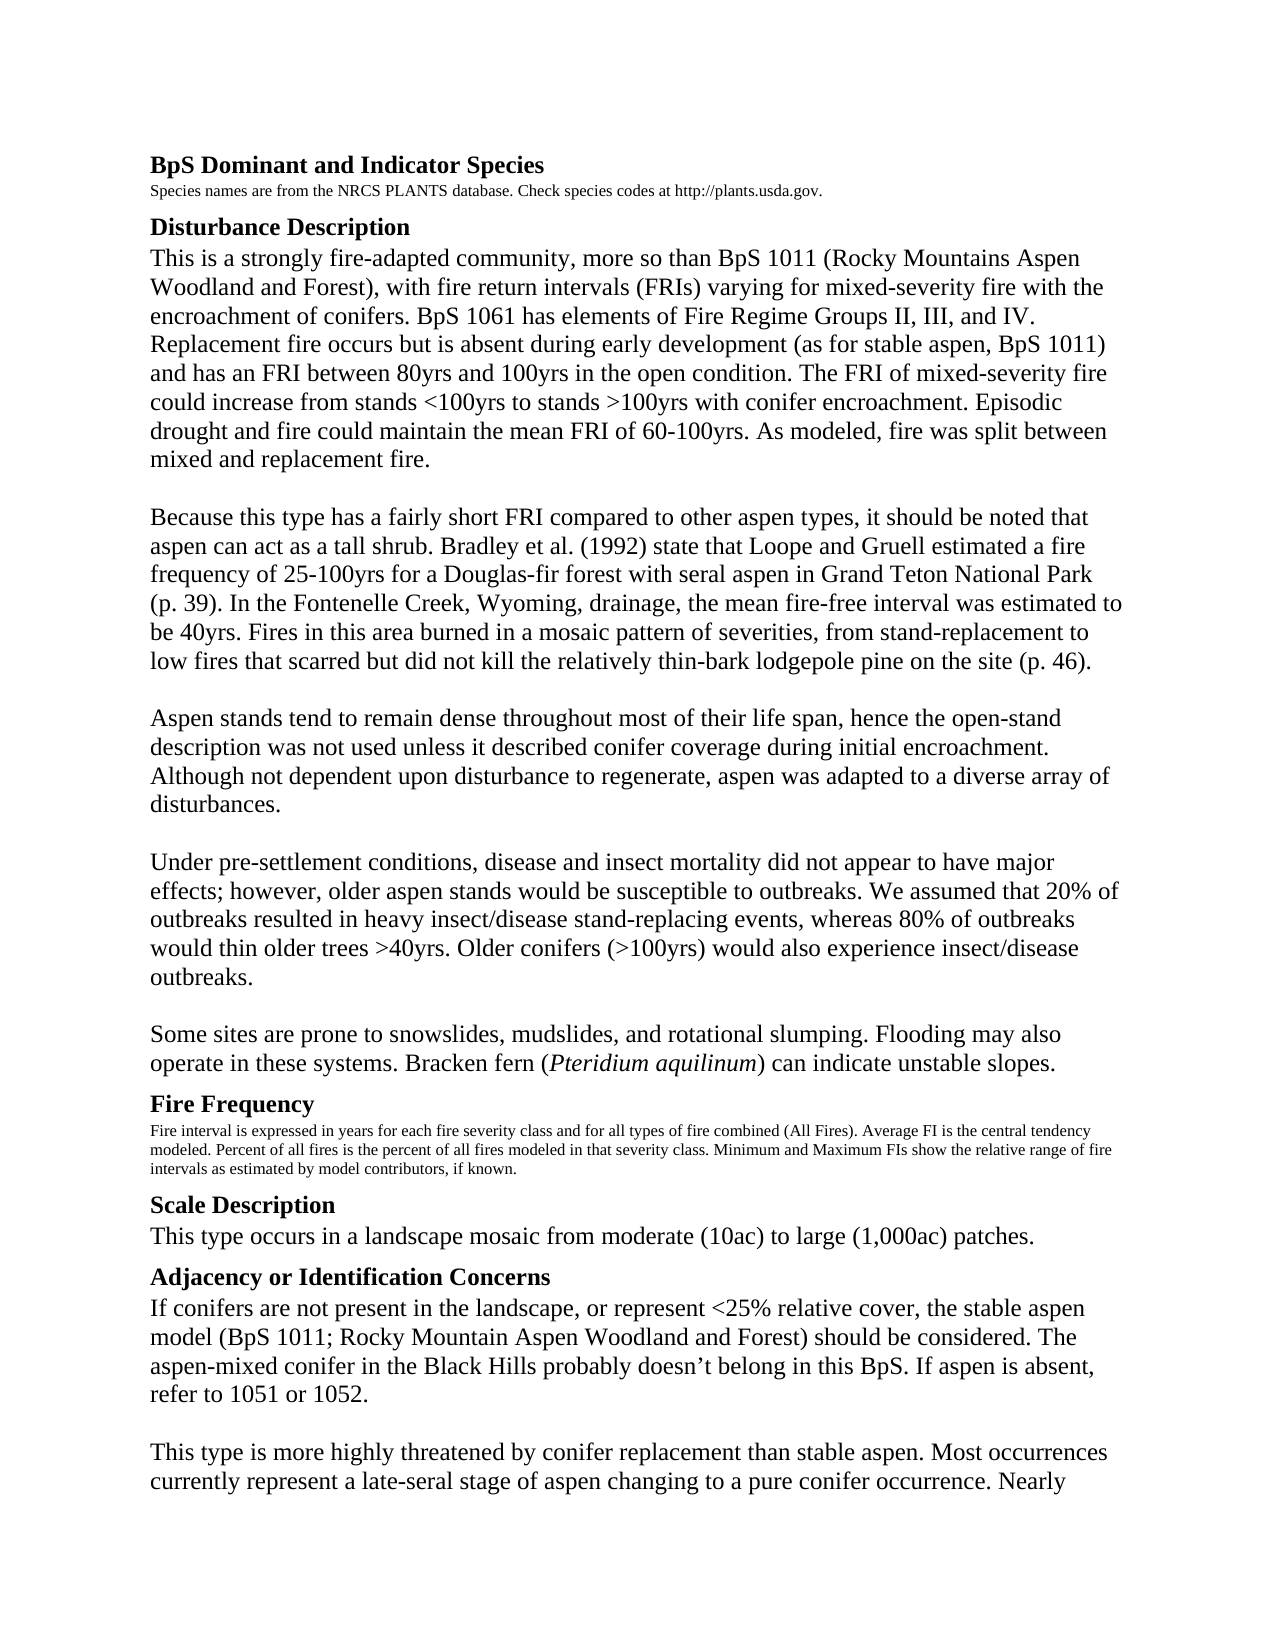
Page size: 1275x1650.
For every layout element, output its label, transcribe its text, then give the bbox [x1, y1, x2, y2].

text Aspen stands tend to remain dense throughout most of their life span, hence the open-stand description was not used unless it described conifer coverage during initial encroachment. Although not dependent upon disturbance to regenerate, aspen was adapted to a diverse array of disturbances. [150, 703, 1125, 818]
text If conifers are not present in the landscape, or represent <25% relative cover, the stable aspen model (BpS 1011; Rocky Mountain Aspen Woodland and Forest) should be considered. The aspen-mixed conifer in the Black Hills probably doesn’t belong in this BpS. If aspen is absent, refer to 1051 or 1052. [150, 1293, 1125, 1408]
text Scale Description [150, 1190, 1125, 1219]
text Fire Frequency [150, 1089, 1125, 1118]
text Some sites are prone to snowslides, mudslides, and rotational slumping. Flooding may also operate in these systems. Bracken fern (Pteridium aquilinum) can indicate unstable slopes. [150, 1019, 1125, 1077]
text This type occurs in a landscape mosaic from moderate (10ac) to large (1,000ac) patches. [150, 1221, 1125, 1250]
text Disturbance Description [150, 212, 1125, 241]
text Because this type has a fairly short FRI compared to other aspen types, it should be noted that aspen can act as a tall shrub. Bradley et al. (1992) state that Loope and Gruell estimated a fire frequency of 25-100yrs for a Douglas-fir forest with seral aspen in Grand Teton National Park (p. 39). In the Fontenelle Creek, Wyoming, drainage, the mean fire-free interval was estimated to be 40yrs. Fires in this area burned in a mosaic pattern of severities, from stand-replacement to low fires that scarred but did not kill the relatively thin-bark lodgepole pine on the site (p. 46). [150, 502, 1125, 674]
text Fire interval is expressed in years for each fire severity class and for all types of fire combined (All Fires). Average FI is the central tendency modeled. Percent of all fires is the percent of all fires modeled in that severity class. Minimum and Maximum FIs show the relative range of fire intervals as estimated by model contributors, if known. [150, 1120, 1125, 1178]
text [150, 1437, 1125, 1494]
text Under pre-settlement conditions, disease and insect mortality did not appear to have major effects; however, older aspen stands would be susceptible to outbreaks. We assumed that 20% of outbreaks resulted in heavy insect/disease stand-replacing events, whereas 80% of outbreaks would thin older trees >40yrs. Older conifers (>100yrs) would also experience insect/disease outbreaks. [150, 847, 1125, 991]
text BpS Dominant and Indicator Species [150, 150, 1125, 179]
text This is a strongly fire-adapted community, more so than BpS 1011 (Rocky Mountains Aspen Woodland and Forest), with fire return intervals (FRIs) varying for mixed-severity fire with the encroachment of conifers. BpS 1061 has elements of Fire Regime Groups II, III, and IV. Replacement fire occurs but is absent during early development (as for stable aspen, BpS 1011) and has an FRI between 80yrs and 100yrs in the open condition. The FRI of mixed-severity fire could increase from stands <100yrs to stands >100yrs with conifer encroachment. Episodic drought and fire could maintain the mean FRI of 60-100yrs. As modeled, fire was split between mixed and replacement fire. [150, 243, 1125, 473]
text Species names are from the NRCS PLANTS database. Check species codes at http://plants.usda.gov. [150, 181, 1125, 200]
text Adjacency or Identification Concerns [150, 1262, 1125, 1291]
